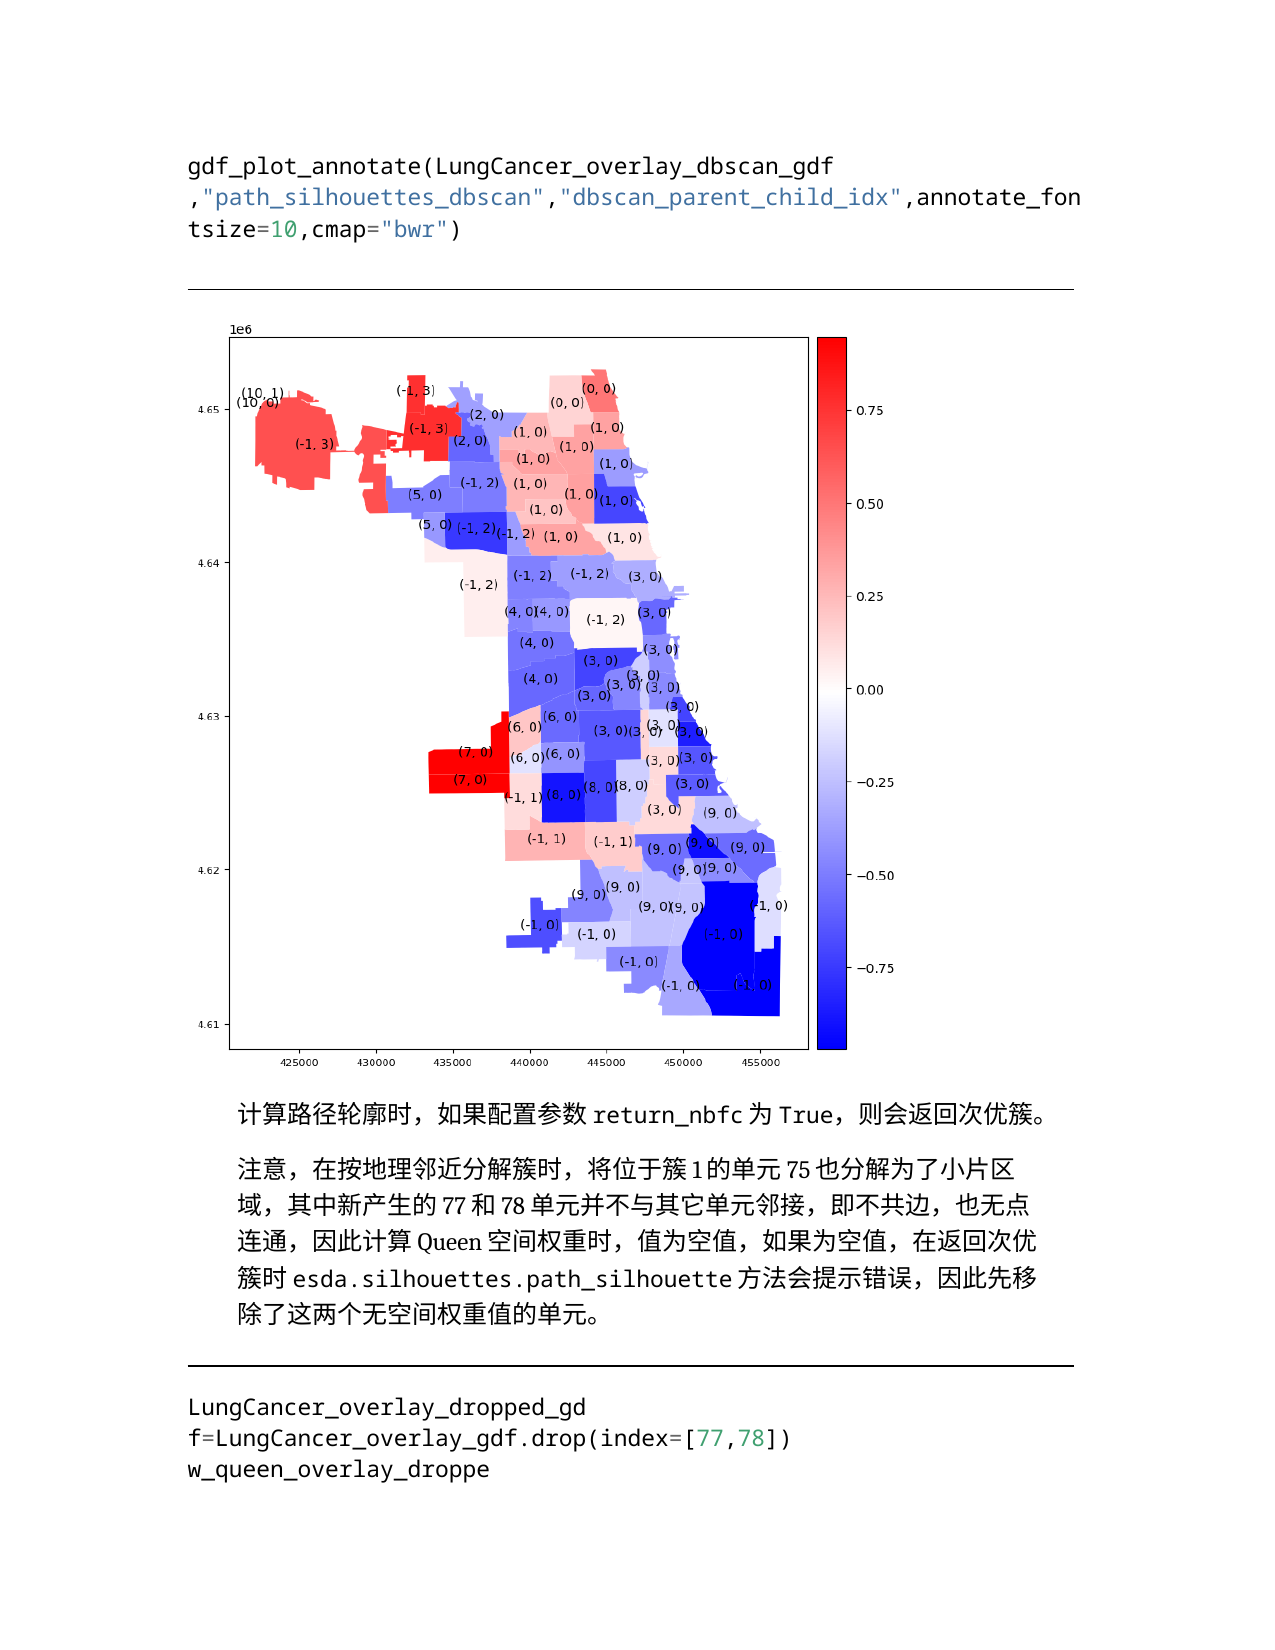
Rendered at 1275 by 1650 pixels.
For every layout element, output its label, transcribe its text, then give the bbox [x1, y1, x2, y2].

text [187, 1391, 1087, 1484]
picture [187, 314, 903, 1076]
text 注意，在按地理邻近分解簇时，将位于簇1的单元75也分解为了小片区域，其中新产生的77和78单元并不与其它单元邻接，即不共边，也无点连通，因此计算Queen空间权重时，值为空值，如果为空值，在返回次优簇时esda.silhouettes.path_silhouette方法会提示错误，因此先移除了这两个无空间权重值的单元。 [237, 1149, 1037, 1331]
text gdf_plot_annotate(LungCancer_overlay_dbscan_gdf,"path_silhouettes_dbscan","dbscan_parent_child_idx",annotate_fontsize=10,cmap="bwr") [187, 150, 1087, 244]
text 计算路径轮廓时，如果配置参数return_nbfc为True，则会返回次优簇。 [187, 1094, 1087, 1131]
